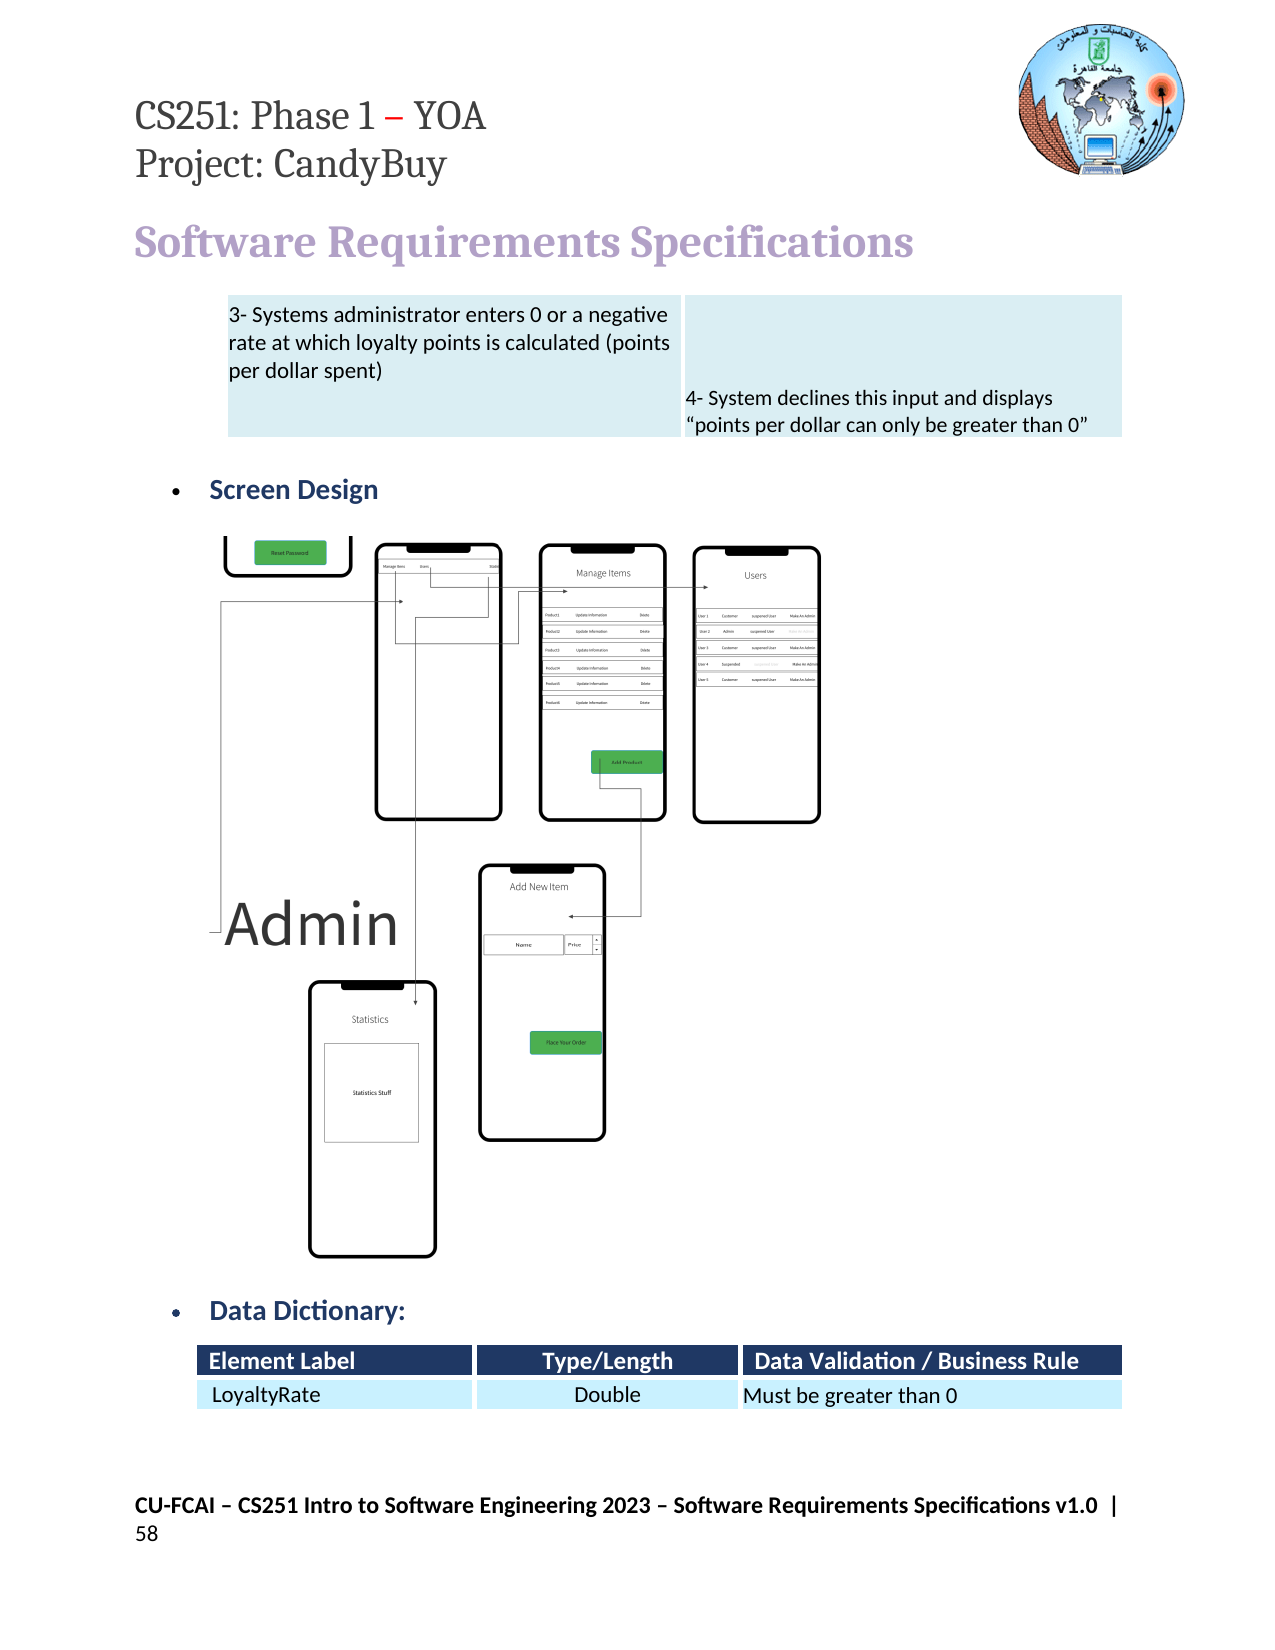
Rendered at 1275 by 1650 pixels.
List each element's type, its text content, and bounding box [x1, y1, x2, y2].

table_cell [685, 295, 1122, 384]
picture [209, 536, 837, 1263]
table_header Data Validation / Business Rule [743, 1345, 1122, 1375]
table_cell Must be greater than 0 [743, 1380, 1122, 1409]
list Data Dictionary: [172, 1292, 1140, 1328]
table_header Element Label [197, 1345, 472, 1375]
table_cell 4- System declines this input and displays “points per dollar can only be greater than 0” [685, 384, 1122, 437]
table_cell LoyaltyRate [197, 1380, 472, 1409]
table_cell [228, 384, 681, 437]
table_header Type/Length [477, 1345, 738, 1375]
table_cell 3- Systems administrator enters 0 or a negative rate at which loyalty points is calculated (points per dollar spent) [228, 295, 681, 384]
picture [1018, 24, 1186, 180]
list Screen Design [172, 471, 1140, 507]
table_cell Double [477, 1380, 738, 1409]
